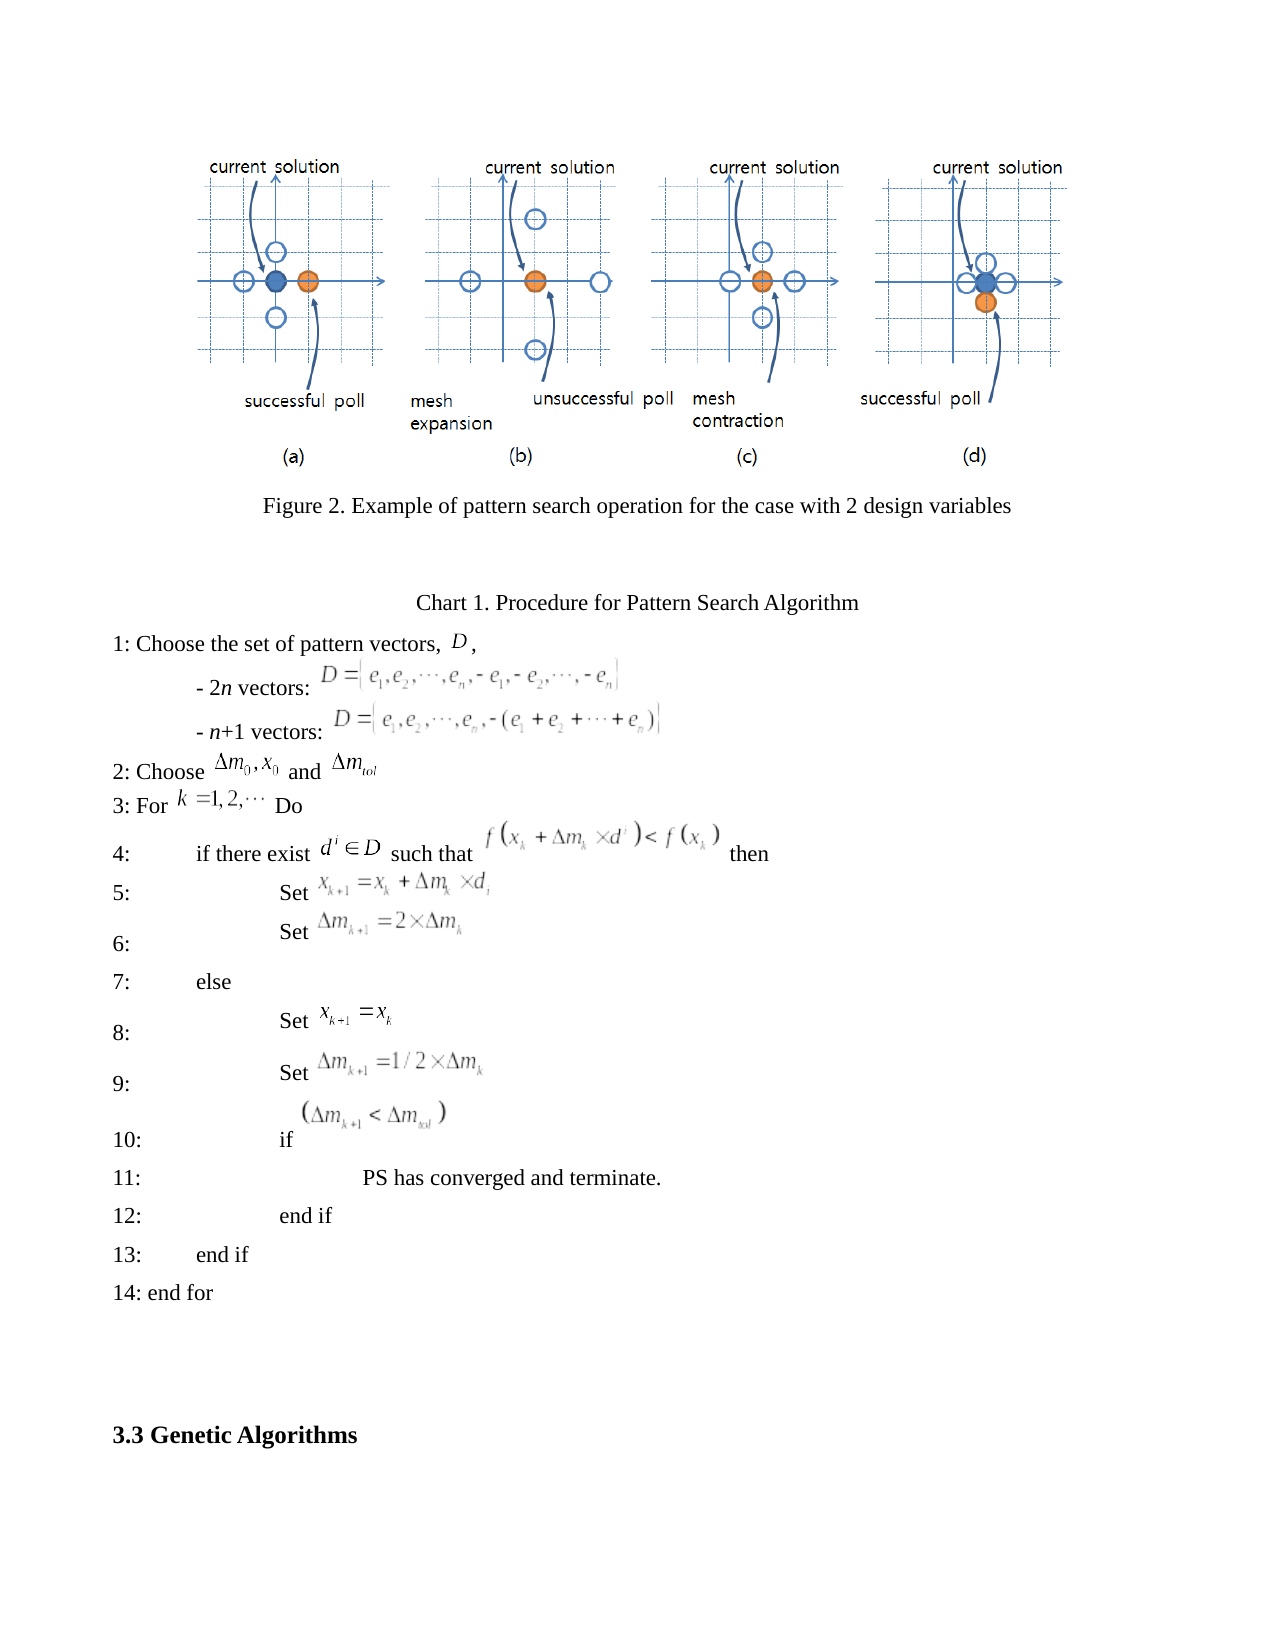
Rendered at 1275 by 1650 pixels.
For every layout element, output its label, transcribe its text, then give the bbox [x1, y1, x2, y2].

text 11: PS has converged and terminate. [112, 1153, 1162, 1191]
text 12: end if [112, 1191, 1162, 1229]
text 2: Choose and [112, 745, 1162, 784]
picture [197, 150, 1078, 479]
text 1: Choose the set of pattern vectors, , [112, 628, 1162, 657]
text 6: Set [112, 905, 1162, 956]
text 13: end if [112, 1229, 1162, 1267]
text 3: For Do [112, 784, 1162, 819]
text Chart 1. Procedure for Pattern Search Algorithm [112, 589, 1162, 615]
text - n+1 vectors: [112, 701, 1162, 745]
text 14: end for [112, 1267, 1162, 1305]
text 9: Set [112, 1046, 1162, 1097]
text 10: if [112, 1097, 1162, 1153]
text 8: Set [112, 994, 1162, 1046]
text 5: Set [112, 866, 1162, 905]
text Figure 2. Example of pattern search operation for the case with 2 design variables [112, 492, 1162, 518]
text - 2n vectors: [112, 657, 1162, 701]
text 3.3 Genetic Algorithms [112, 1420, 1162, 1449]
text 7: else [112, 956, 1162, 994]
text 4: if there exist such that then [112, 819, 1162, 866]
